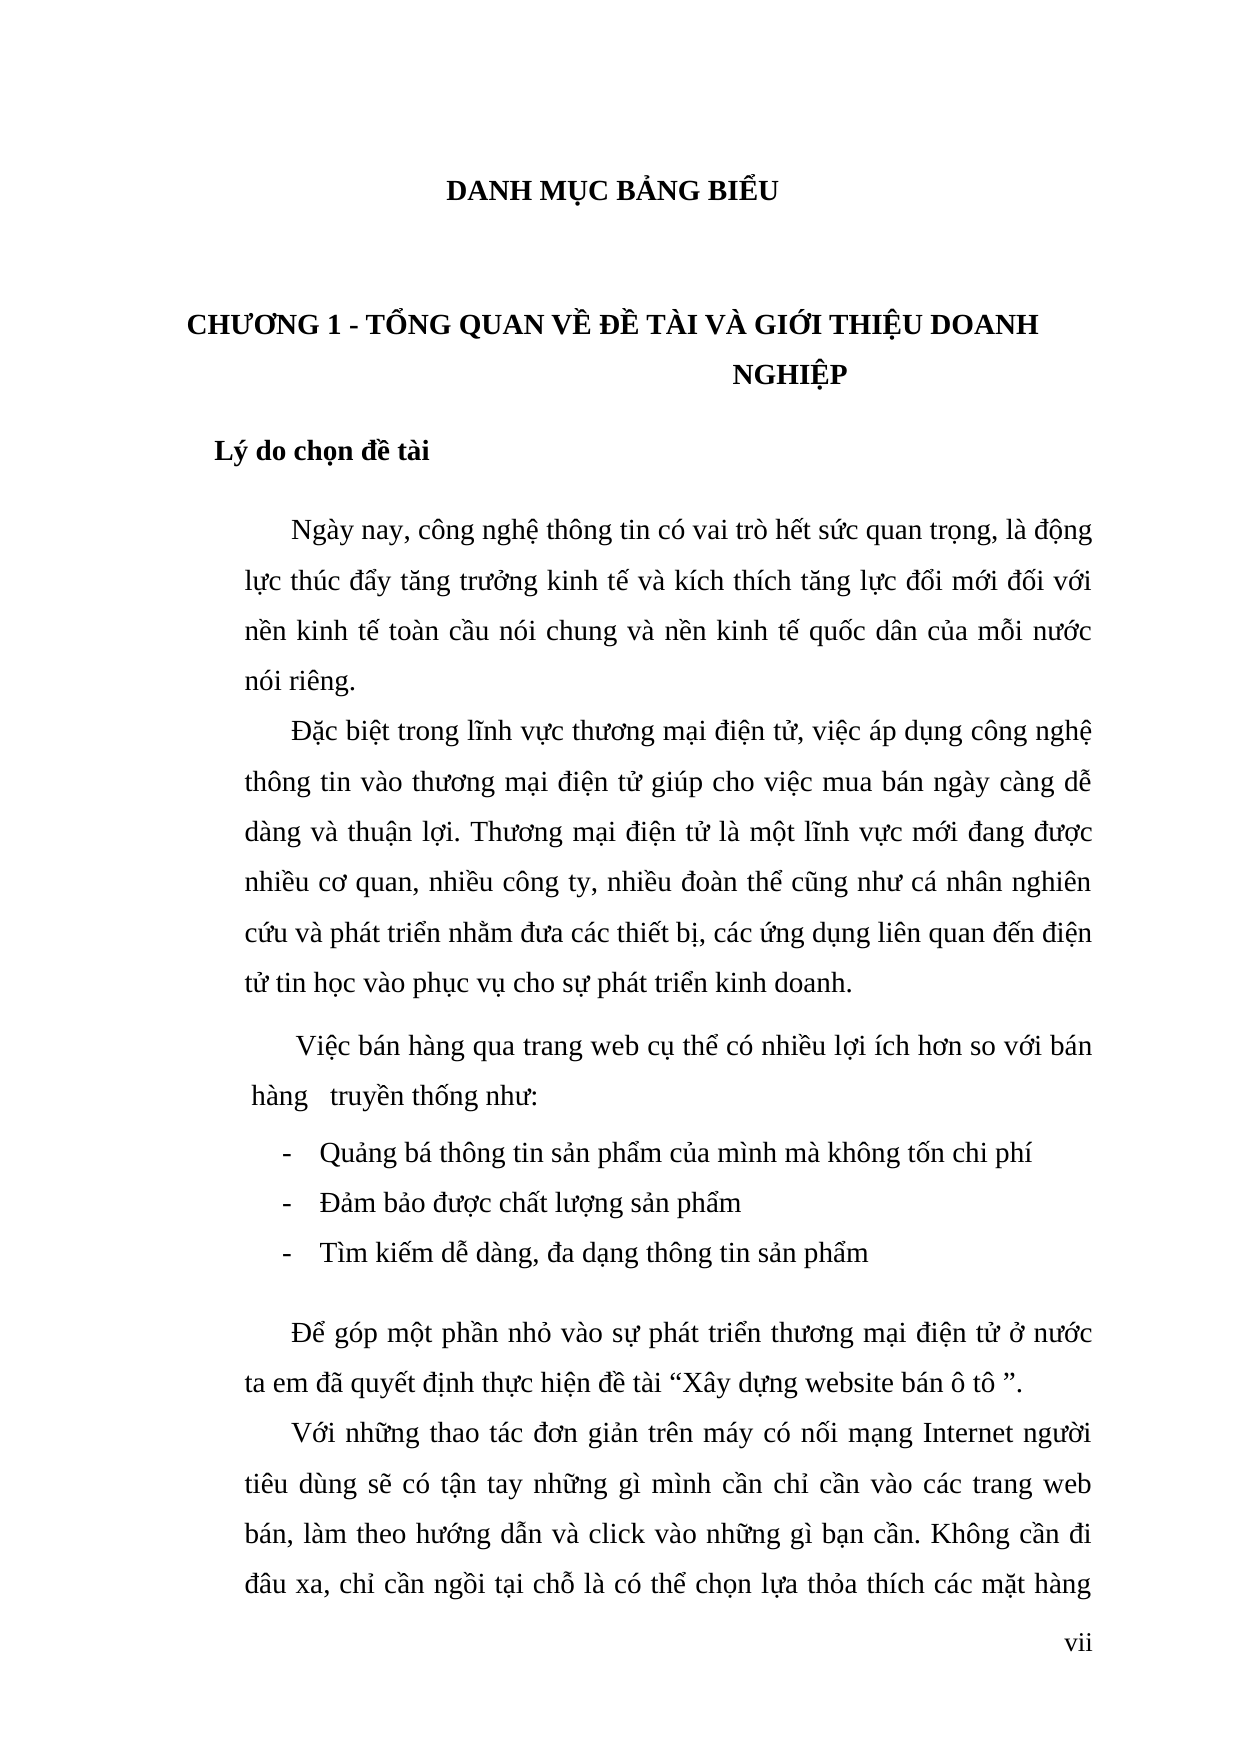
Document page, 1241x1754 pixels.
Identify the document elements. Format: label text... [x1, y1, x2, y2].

list Tìm kiếm dễ dàng, đa dạng thông tin sản phẩm [282, 1235, 1092, 1269]
list Đảm bảo được chất lượng sản phẩm [282, 1185, 1092, 1219]
subtitle DANH MỤC BẢNG BIỂU [177, 173, 1048, 206]
text Để góp một phần nhỏ vào sự phát triển thương mại điện tử ở nước ta em đã quyết định thực hiện đề tài “Xây dựng website bán ô tô ”. [244, 1315, 1092, 1399]
text Việc bán hàng qua trang web cụ thể có nhiều lợi ích hơn so với bán hàng truyền thống như: [251, 1028, 1092, 1112]
text Ngày nay, công nghệ thông tin có vai trò hết sức quan trọng, là động lực thúc đẩy tăng trưởng kinh tế và kích thích tăng lực đổi mới đối với nền kinh tế toàn cầu nói chung và nền kinh tế quốc dân của mỗi nước nói riêng. [244, 512, 1092, 697]
list Quảng bá thông tin sản phẩm của mình mà không tốn chi phí [282, 1135, 1092, 1168]
subtitle Lý do chọn đề tài [207, 433, 1092, 466]
text Đặc biệt trong lĩnh vực thương mại điện tử, việc áp dụng công nghệ thông tin vào thương mại điện tử giúp cho việc mua bán ngày càng dễ dàng và thuận lợi. Thương mại điện tử là một lĩnh vực mới đang được nhiều cơ quan, nhiều công ty, nhiều đoàn thể cũng như cá nhân nghiên cứu và phát triển nhằm đưa các thiết bị, các ứng dụng liên quan đến điện tử tin học vào phục vụ cho sự phát triển kinh doanh. [244, 713, 1092, 999]
subtitle Chương 1 - TỔNG QUAN về đề tài và giới thiệu doanh nghiệp [177, 307, 1048, 391]
